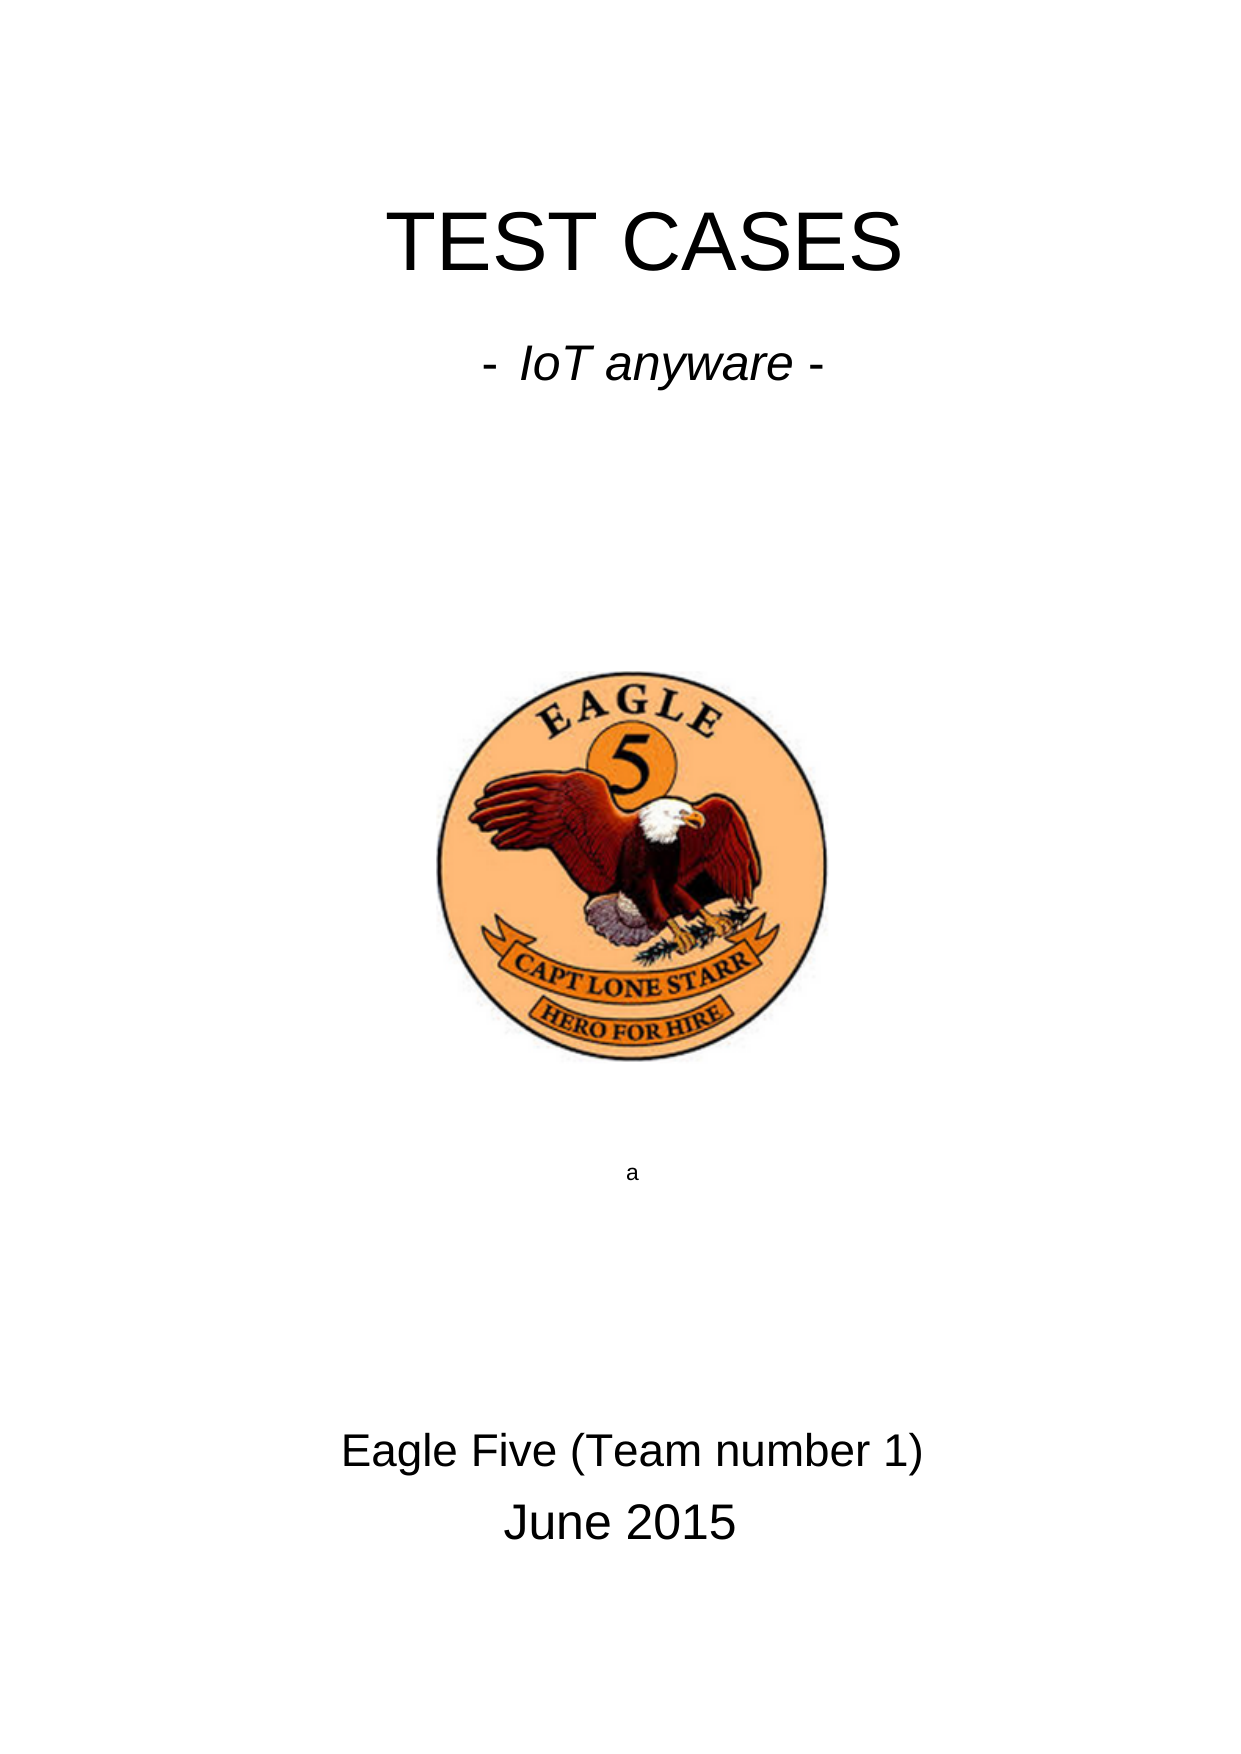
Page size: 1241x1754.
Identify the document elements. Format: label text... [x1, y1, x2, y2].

table_cell Eagle Five (Team number 1) [163, 1413, 1102, 1491]
text June 2015 [150, 1493, 1090, 1550]
picture [435, 671, 829, 1065]
table_header TEST CASES IoT anyware - a [163, 182, 1102, 1411]
